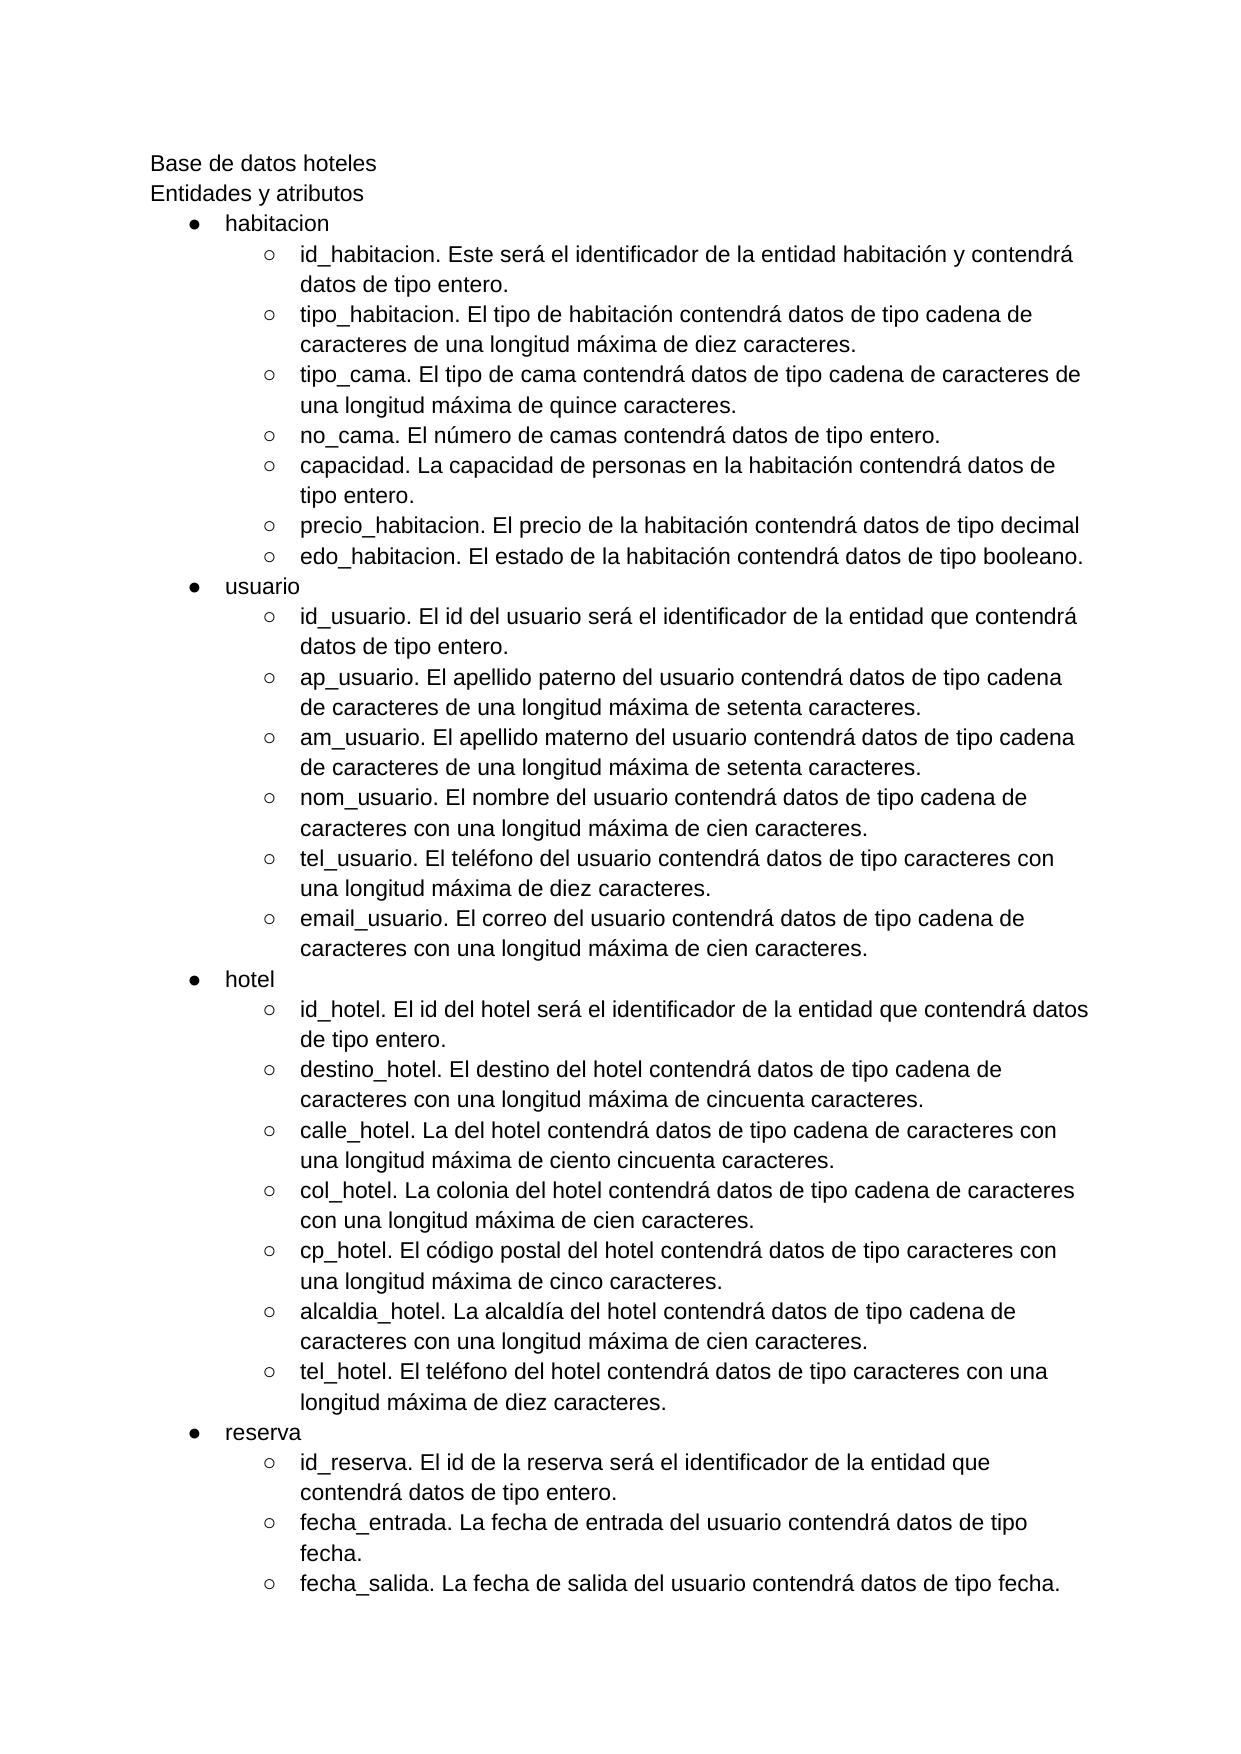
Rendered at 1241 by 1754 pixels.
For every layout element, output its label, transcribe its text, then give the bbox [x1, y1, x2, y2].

text Entidades y atributos [150, 180, 1090, 207]
list tipo_habitacion. El tipo de habitación contendrá datos de tipo cadena de caracteres de una longitud máxima de diez caracteres. [262, 301, 1090, 358]
list alcaldia_hotel. La alcaldía del hotel contendrá datos de tipo cadena de caracteres con una longitud máxima de cien caracteres. [262, 1298, 1090, 1354]
list usuario [187, 573, 1090, 599]
list fecha_entrada. La fecha de entrada del usuario contendrá datos de tipo fecha. [262, 1509, 1090, 1566]
list tel_hotel. El teléfono del hotel contendrá datos de tipo caracteres con una longitud máxima de diez caracteres. [262, 1358, 1090, 1415]
text Base de datos hoteles [150, 150, 1090, 176]
list edo_habitacion. El estado de la habitación contendrá datos de tipo booleano. [262, 543, 1090, 569]
list cp_hotel. El código postal del hotel contendrá datos de tipo caracteres con una longitud máxima de cinco caracteres. [262, 1237, 1090, 1294]
list reserva [187, 1419, 1090, 1445]
list destino_hotel. El destino del hotel contendrá datos de tipo cadena de caracteres con una longitud máxima de cincuenta caracteres. [262, 1056, 1090, 1113]
list habitacion [187, 210, 1090, 237]
list hotel [187, 966, 1090, 992]
list tel_usuario. El teléfono del usuario contendrá datos de tipo caracteres con una longitud máxima de diez caracteres. [262, 845, 1090, 901]
list am_usuario. El apellido materno del usuario contendrá datos de tipo cadena de caracteres de una longitud máxima de setenta caracteres. [262, 724, 1090, 781]
list calle_hotel. La del hotel contendrá datos de tipo cadena de caracteres con una longitud máxima de ciento cincuenta caracteres. [262, 1117, 1090, 1173]
list id_habitacion. Este será el identificador de la entidad habitación y contendrá datos de tipo entero. [262, 241, 1090, 297]
list capacidad. La capacidad de personas en la habitación contendrá datos de tipo entero. [262, 452, 1090, 509]
list no_cama. El número de camas contendrá datos de tipo entero. [262, 422, 1090, 448]
list precio_habitacion. El precio de la habitación contendrá datos de tipo decimal [262, 512, 1090, 539]
list id_usuario. El id del usuario será el identificador de la entidad que contendrá datos de tipo entero. [262, 603, 1090, 660]
list col_hotel. La colonia del hotel contendrá datos de tipo cadena de caracteres con una longitud máxima de cien caracteres. [262, 1177, 1090, 1234]
list id_hotel. El id del hotel será el identificador de la entidad que contendrá datos de tipo entero. [262, 996, 1090, 1052]
list id_reserva. El id de la reserva será el identificador de la entidad que contendrá datos de tipo entero. [262, 1449, 1090, 1506]
list nom_usuario. El nombre del usuario contendrá datos de tipo cadena de caracteres con una longitud máxima de cien caracteres. [262, 784, 1090, 841]
list email_usuario. El correo del usuario contendrá datos de tipo cadena de caracteres con una longitud máxima de cien caracteres. [262, 905, 1090, 962]
list tipo_cama. El tipo de cama contendrá datos de tipo cadena de caracteres de una longitud máxima de quince caracteres. [262, 361, 1090, 418]
list ap_usuario. El apellido paterno del usuario contendrá datos de tipo cadena de caracteres de una longitud máxima de setenta caracteres. [262, 663, 1090, 720]
list fecha_salida. La fecha de salida del usuario contendrá datos de tipo fecha. [262, 1570, 1090, 1596]
